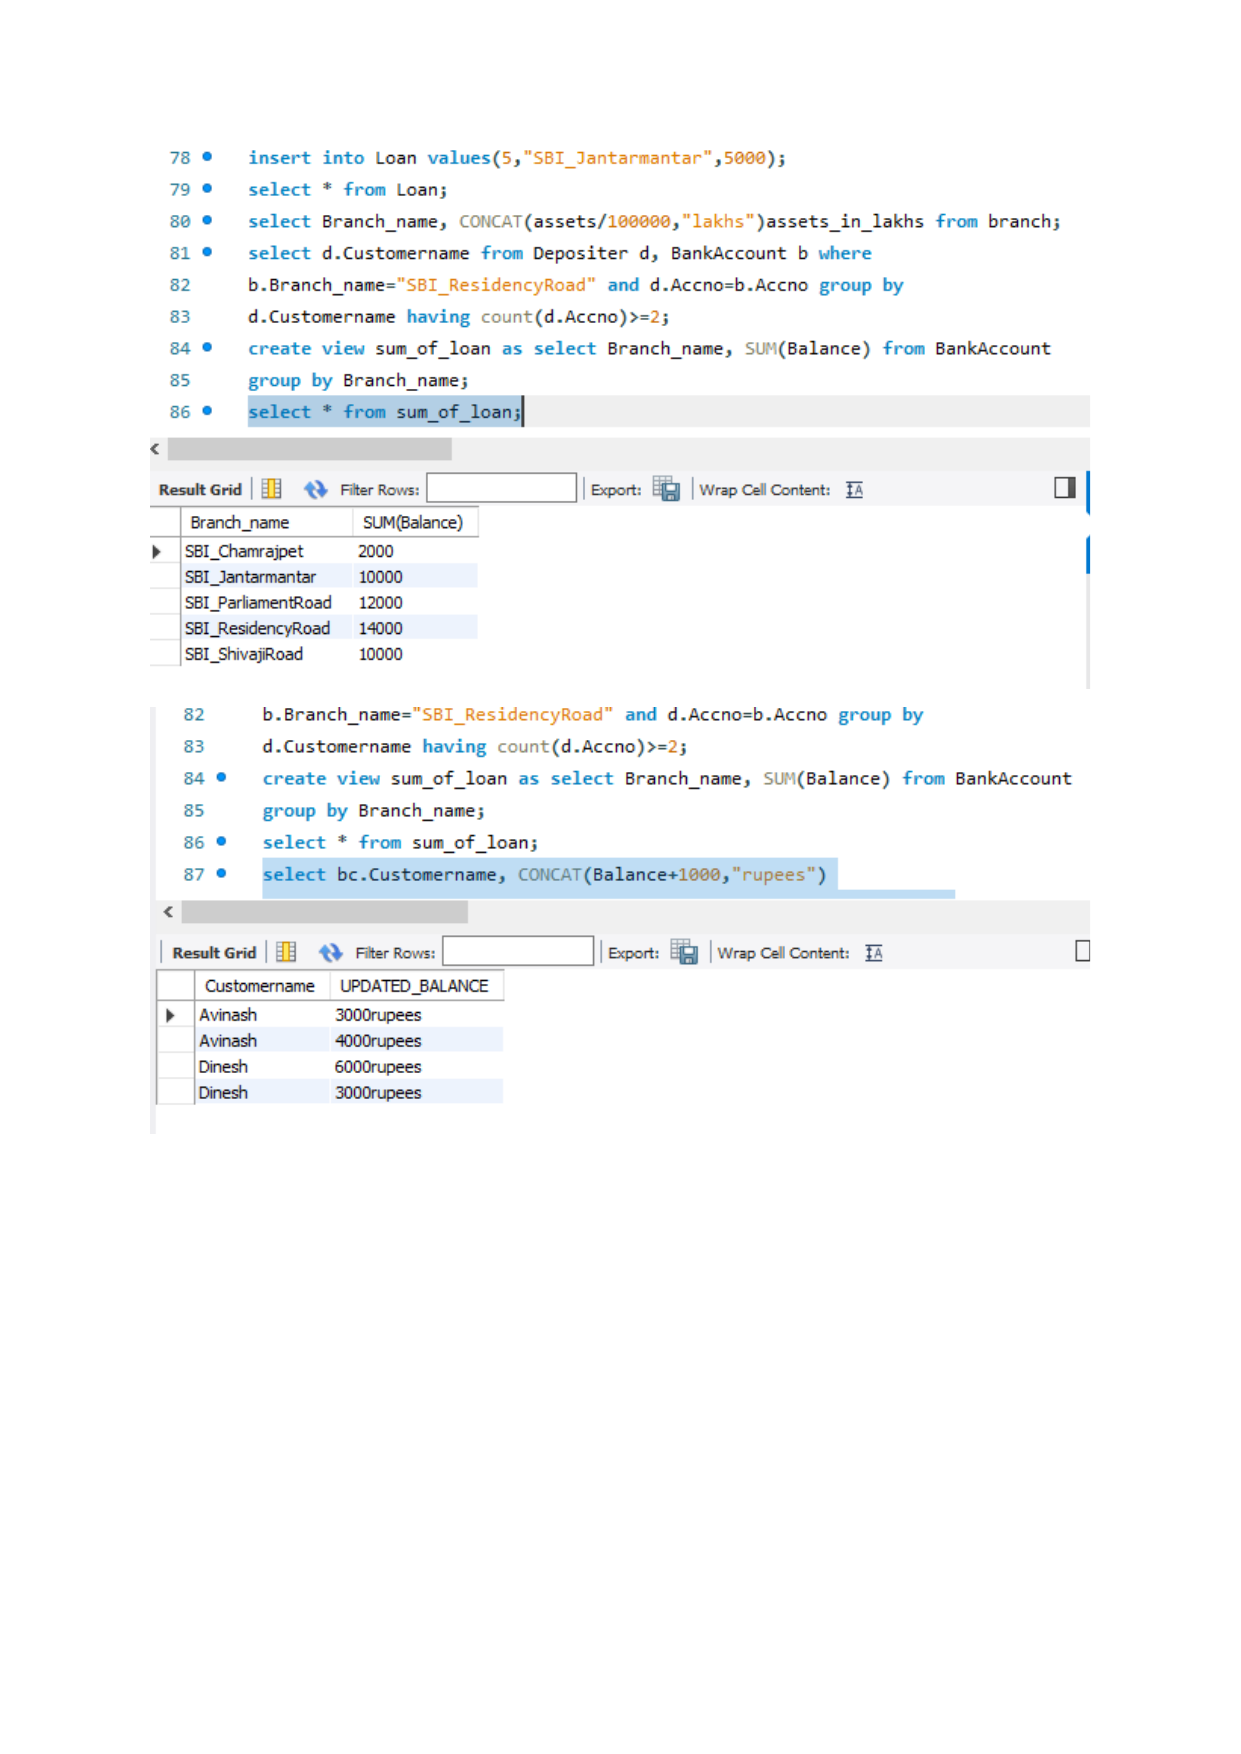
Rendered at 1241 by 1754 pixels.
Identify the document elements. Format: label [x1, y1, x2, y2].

picture [150, 150, 1091, 689]
picture [150, 707, 1091, 1134]
